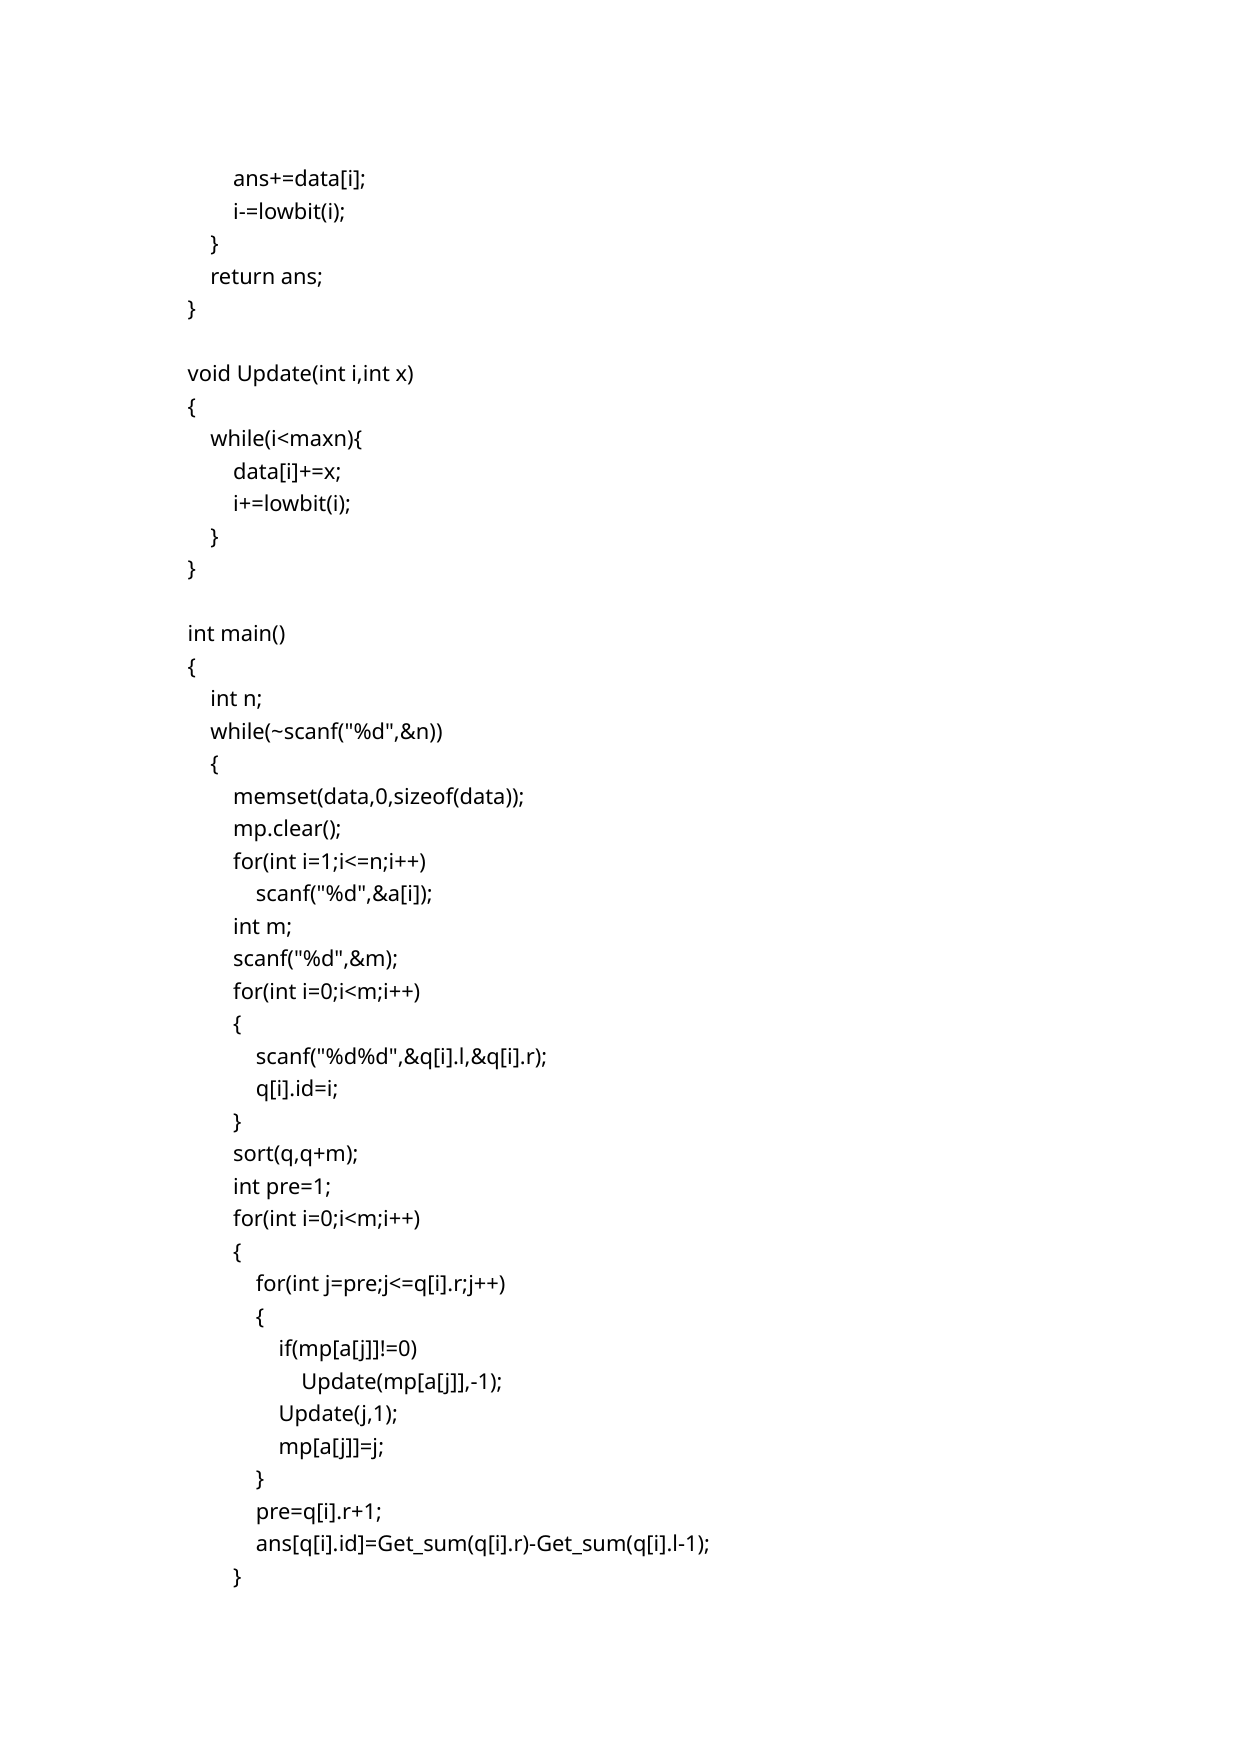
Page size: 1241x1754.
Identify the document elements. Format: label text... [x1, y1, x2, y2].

text { [187, 649, 1053, 682]
text } [187, 1559, 1053, 1592]
text ans+=data[i]; [187, 162, 1053, 194]
text Update(j,1); [187, 1397, 1053, 1429]
text Update(mp[a[j]],-1); [187, 1364, 1053, 1397]
text } [187, 292, 1053, 324]
text for(int j=pre;j<=q[i].r;j++) [187, 1267, 1053, 1299]
text int n; [187, 682, 1053, 714]
text mp.clear(); [187, 812, 1053, 844]
text data[i]+=x; [187, 454, 1053, 487]
text i-=lowbit(i); [187, 194, 1053, 227]
text scanf("%d",&m); [187, 942, 1053, 974]
text for(int i=0;i<m;i++) [187, 974, 1053, 1007]
text { [187, 1299, 1053, 1332]
text q[i].id=i; [187, 1072, 1053, 1104]
text { [187, 1234, 1053, 1267]
text } [187, 1104, 1053, 1137]
text void Update(int i,int x) [187, 357, 1053, 389]
text if(mp[a[j]]!=0) [187, 1332, 1053, 1364]
text } [187, 552, 1053, 584]
text } [187, 1462, 1053, 1494]
text int m; [187, 909, 1053, 942]
text int pre=1; [187, 1169, 1053, 1202]
text while(~scanf("%d",&n)) [187, 714, 1053, 747]
text return ans; [187, 259, 1053, 292]
text { [187, 389, 1053, 422]
text scanf("%d",&a[i]); [187, 877, 1053, 909]
text { [187, 747, 1053, 779]
text int main() [187, 617, 1053, 649]
text for(int i=1;i<=n;i++) [187, 844, 1053, 877]
text { [187, 1007, 1053, 1039]
text scanf("%d%d",&q[i].l,&q[i].r); [187, 1039, 1053, 1072]
text mp[a[j]]=j; [187, 1429, 1053, 1462]
text } [187, 519, 1053, 552]
text ans[q[i].id]=Get_sum(q[i].r)-Get_sum(q[i].l-1); [187, 1527, 1053, 1559]
text while(i<maxn){ [187, 422, 1053, 454]
text } [187, 227, 1053, 259]
text pre=q[i].r+1; [187, 1494, 1053, 1527]
text i+=lowbit(i); [187, 487, 1053, 519]
text for(int i=0;i<m;i++) [187, 1202, 1053, 1234]
text sort(q,q+m); [187, 1137, 1053, 1169]
text memset(data,0,sizeof(data)); [187, 779, 1053, 812]
